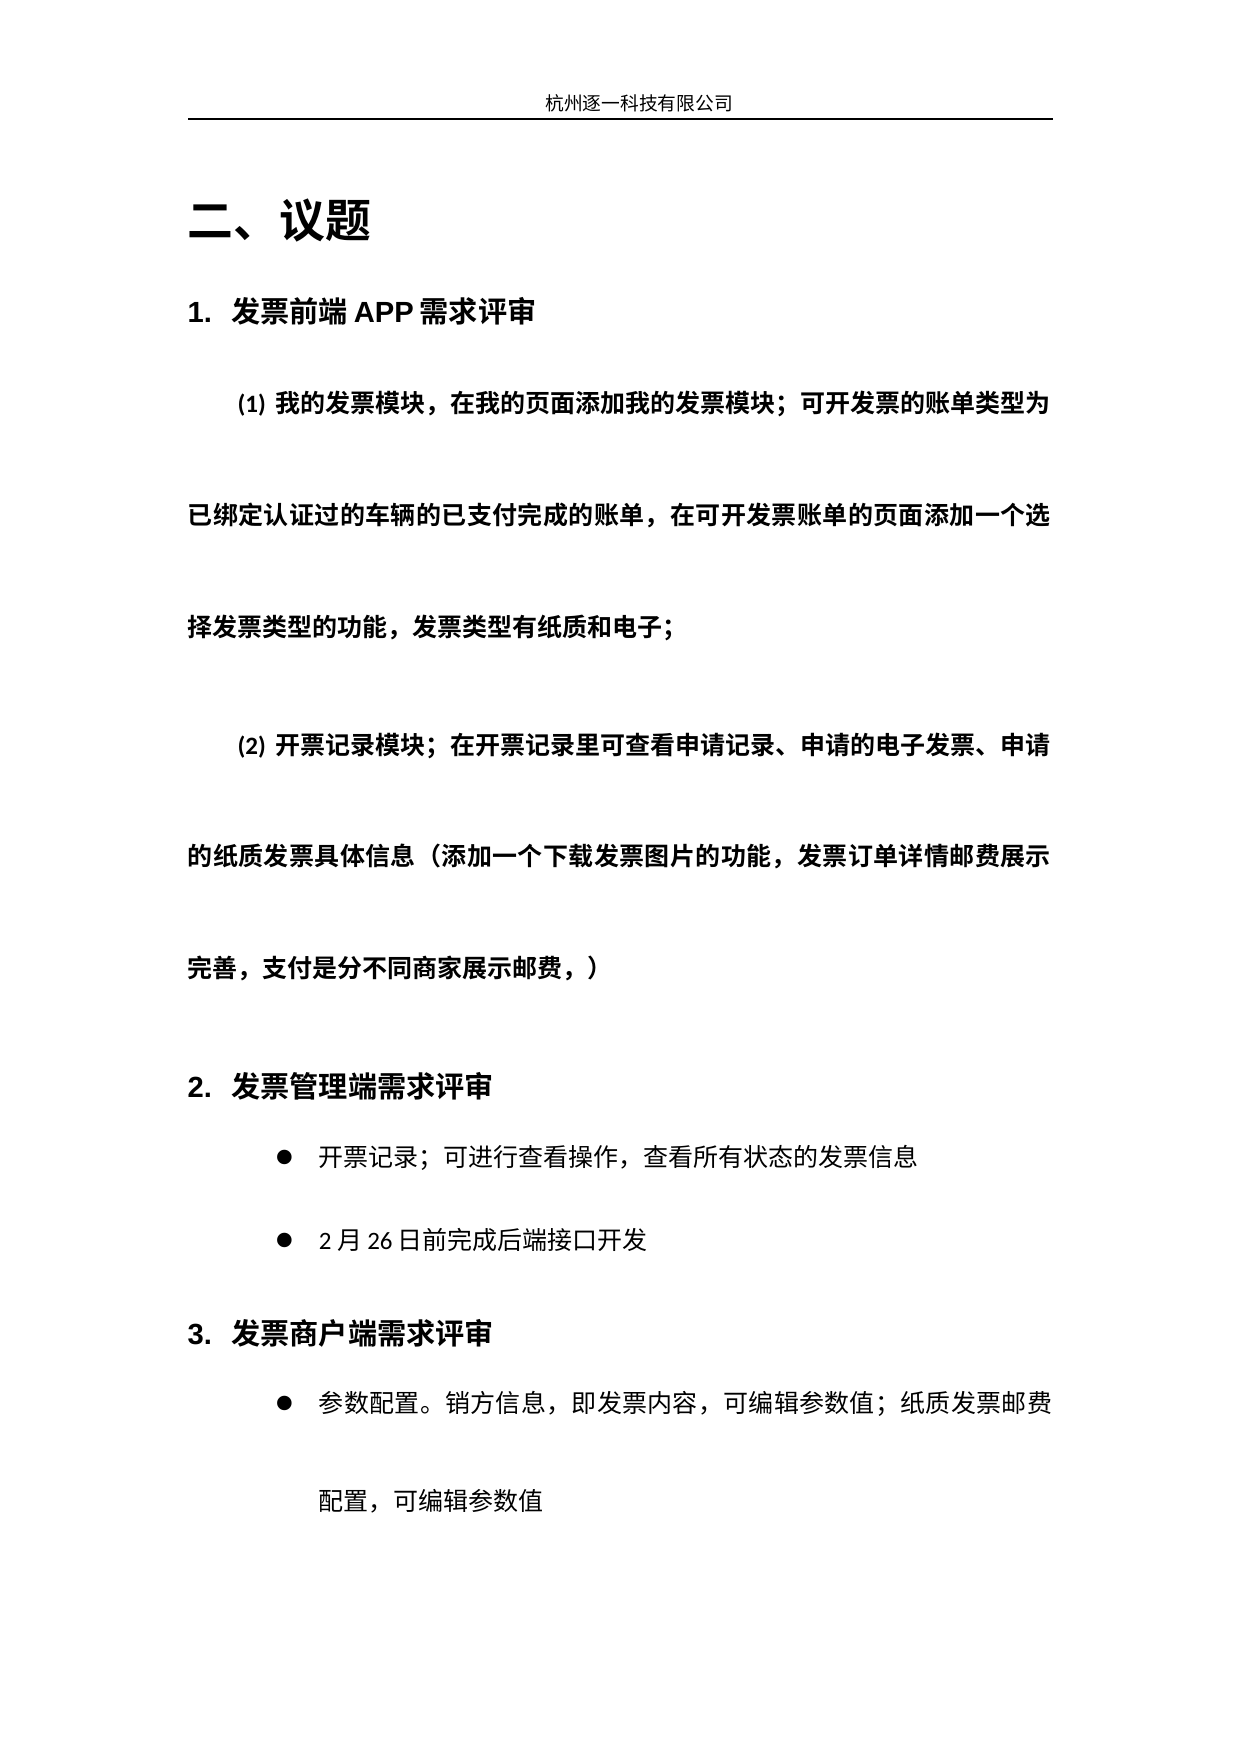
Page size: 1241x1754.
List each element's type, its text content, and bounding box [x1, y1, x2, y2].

subtitle 议题 [187, 169, 1053, 267]
list 2 月26日前完成后端接口开发 [275, 1206, 1053, 1271]
subtitle 发票管理端需求评审 [187, 1052, 1053, 1117]
subtitle 开票记录模块；在开票记录里可查看申请记录、申请的电子发票、申请的纸质发票具体信息（添加一个下载发票图片的功能，发票订单详情邮费展示完善，支付是分不同商家展示邮费，） [187, 711, 1053, 999]
subtitle 发票商户端需求评审 [187, 1299, 1053, 1364]
list 开票记录；可进行查看操作，查看所有状态的发票信息 [275, 1123, 1053, 1188]
subtitle 我的发票模块，在我的页面添加我的发票模块；可开发票的账单类型为已绑定认证过的车辆的已支付完成的账单，在可开发票账单的页面添加一个选择发票类型的功能，发票类型有纸质和电子； [187, 369, 1053, 658]
list 参数配置。销方信息，即发票内容，可编辑参数值；纸质发票邮费配置，可编辑参数值 [275, 1369, 1053, 1532]
subtitle 发票前端APP需求评审 [187, 277, 1053, 342]
